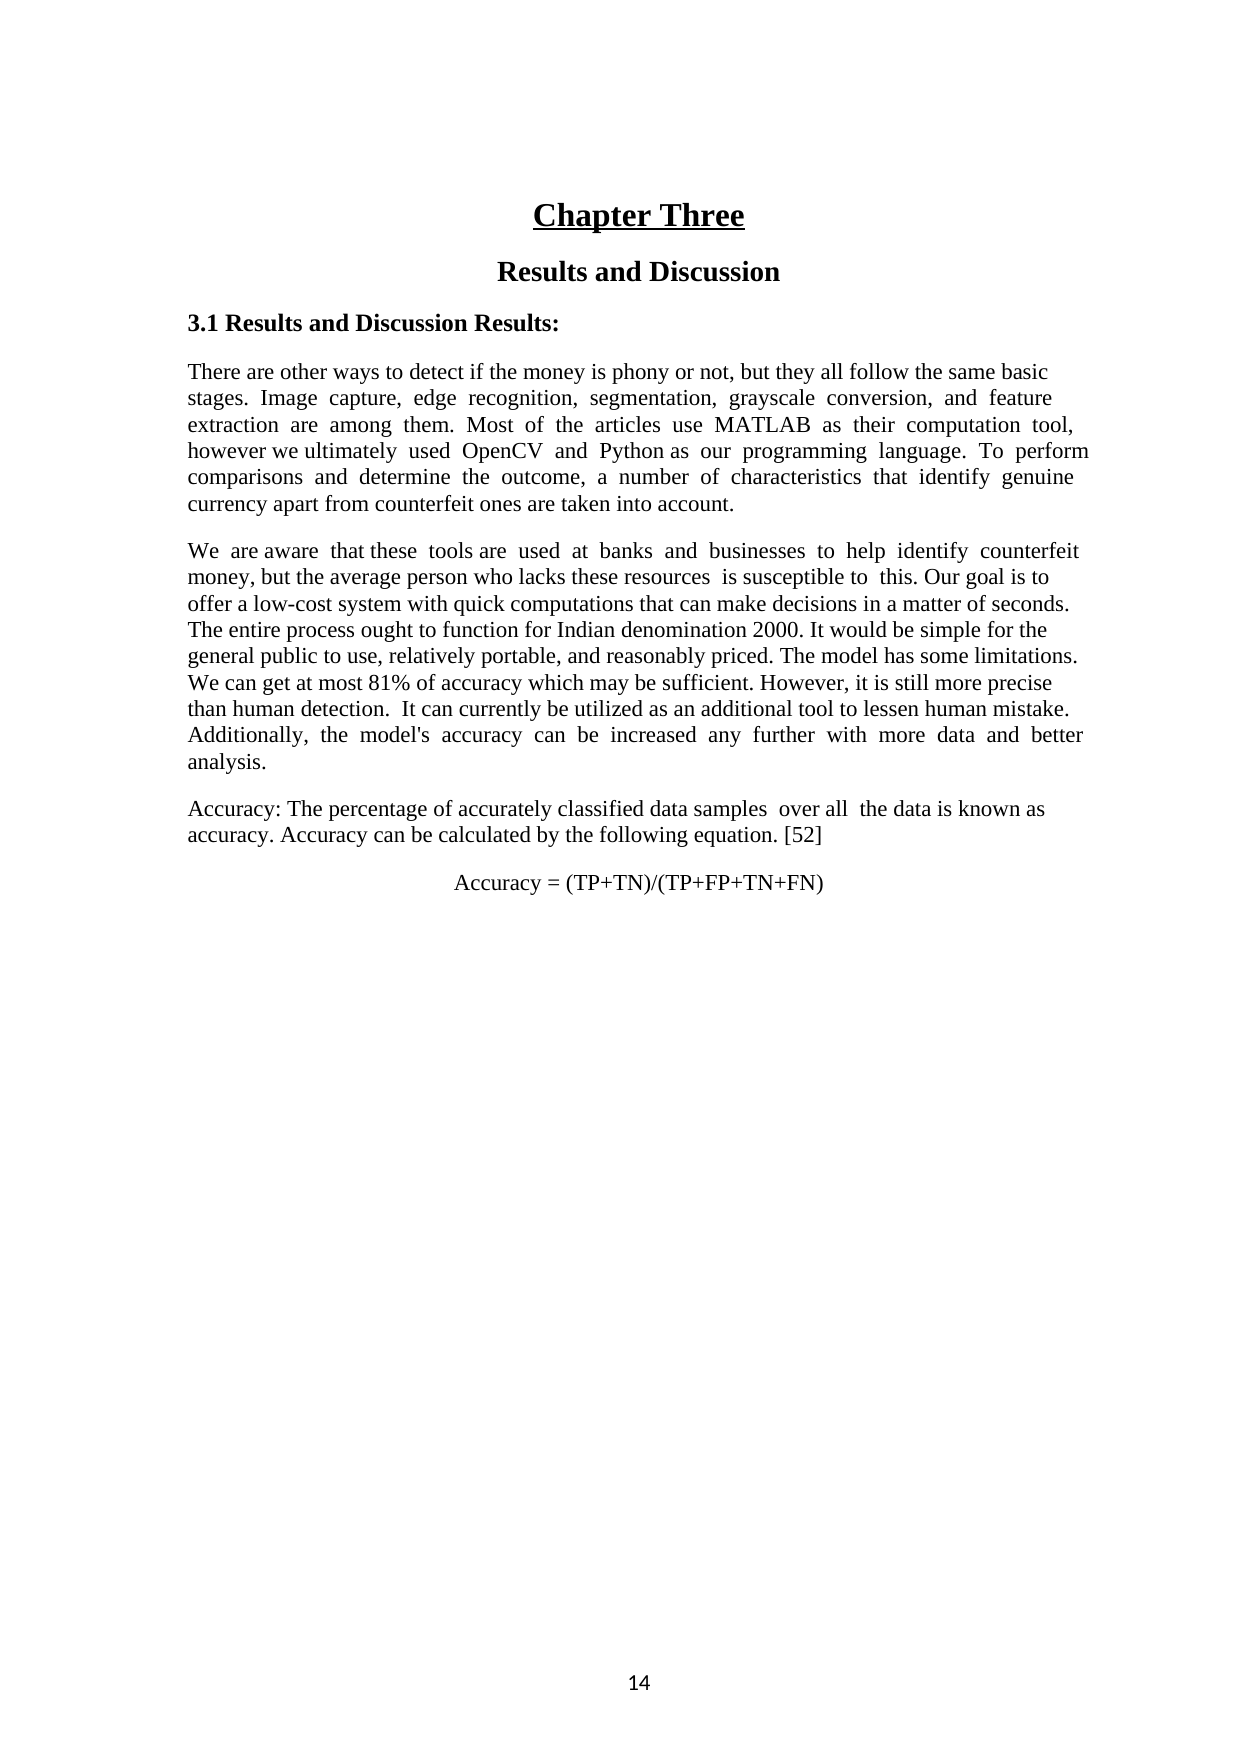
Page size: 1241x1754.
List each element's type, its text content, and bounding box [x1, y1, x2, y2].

text Results and Discussion [187, 254, 1090, 288]
text Accuracy: The percentage of accurately classified data samples over all the data is known as accuracy. Accuracy can be calculated by the following equation. [52] [187, 795, 1090, 848]
text There are other ways to detect if the money is phony or not, but they all follow the same basic stages. Image capture, edge recognition, segmentation, grayscale conversion, and feature extraction are among them. Most of the articles use MATLAB as their computation tool, however we ultimately used OpenCV and Python as our programming language. To perform comparisons and determine the outcome, a number of characteristics that identify genuine currency apart from counterfeit ones are taken into account. [187, 358, 1090, 516]
text We are aware that these tools are used at banks and businesses to help identify counterfeit money, but the average person who lacks these resources is susceptible to this. Our goal is to offer a low-cost system with quick computations that can make decisions in a matter of seconds. The entire process ought to function for Indian denomination 2000. It would be simple for the general public to use, relatively portable, and reasonably priced. The model has some limitations. We can get at most 81% of accuracy which may be sufficient. However, it is still more precise than human detection. It can currently be utilized as an additional tool to lessen human mistake. Additionally, the model's accuracy can be increased any further with more data and better analysis. [187, 537, 1090, 774]
text Accuracy = (TP+TN)/(TP+FP+TN+FN) [187, 868, 1090, 895]
text 3.1 Results and Discussion Results: [187, 308, 1090, 337]
text Chapter Three [187, 195, 1090, 233]
